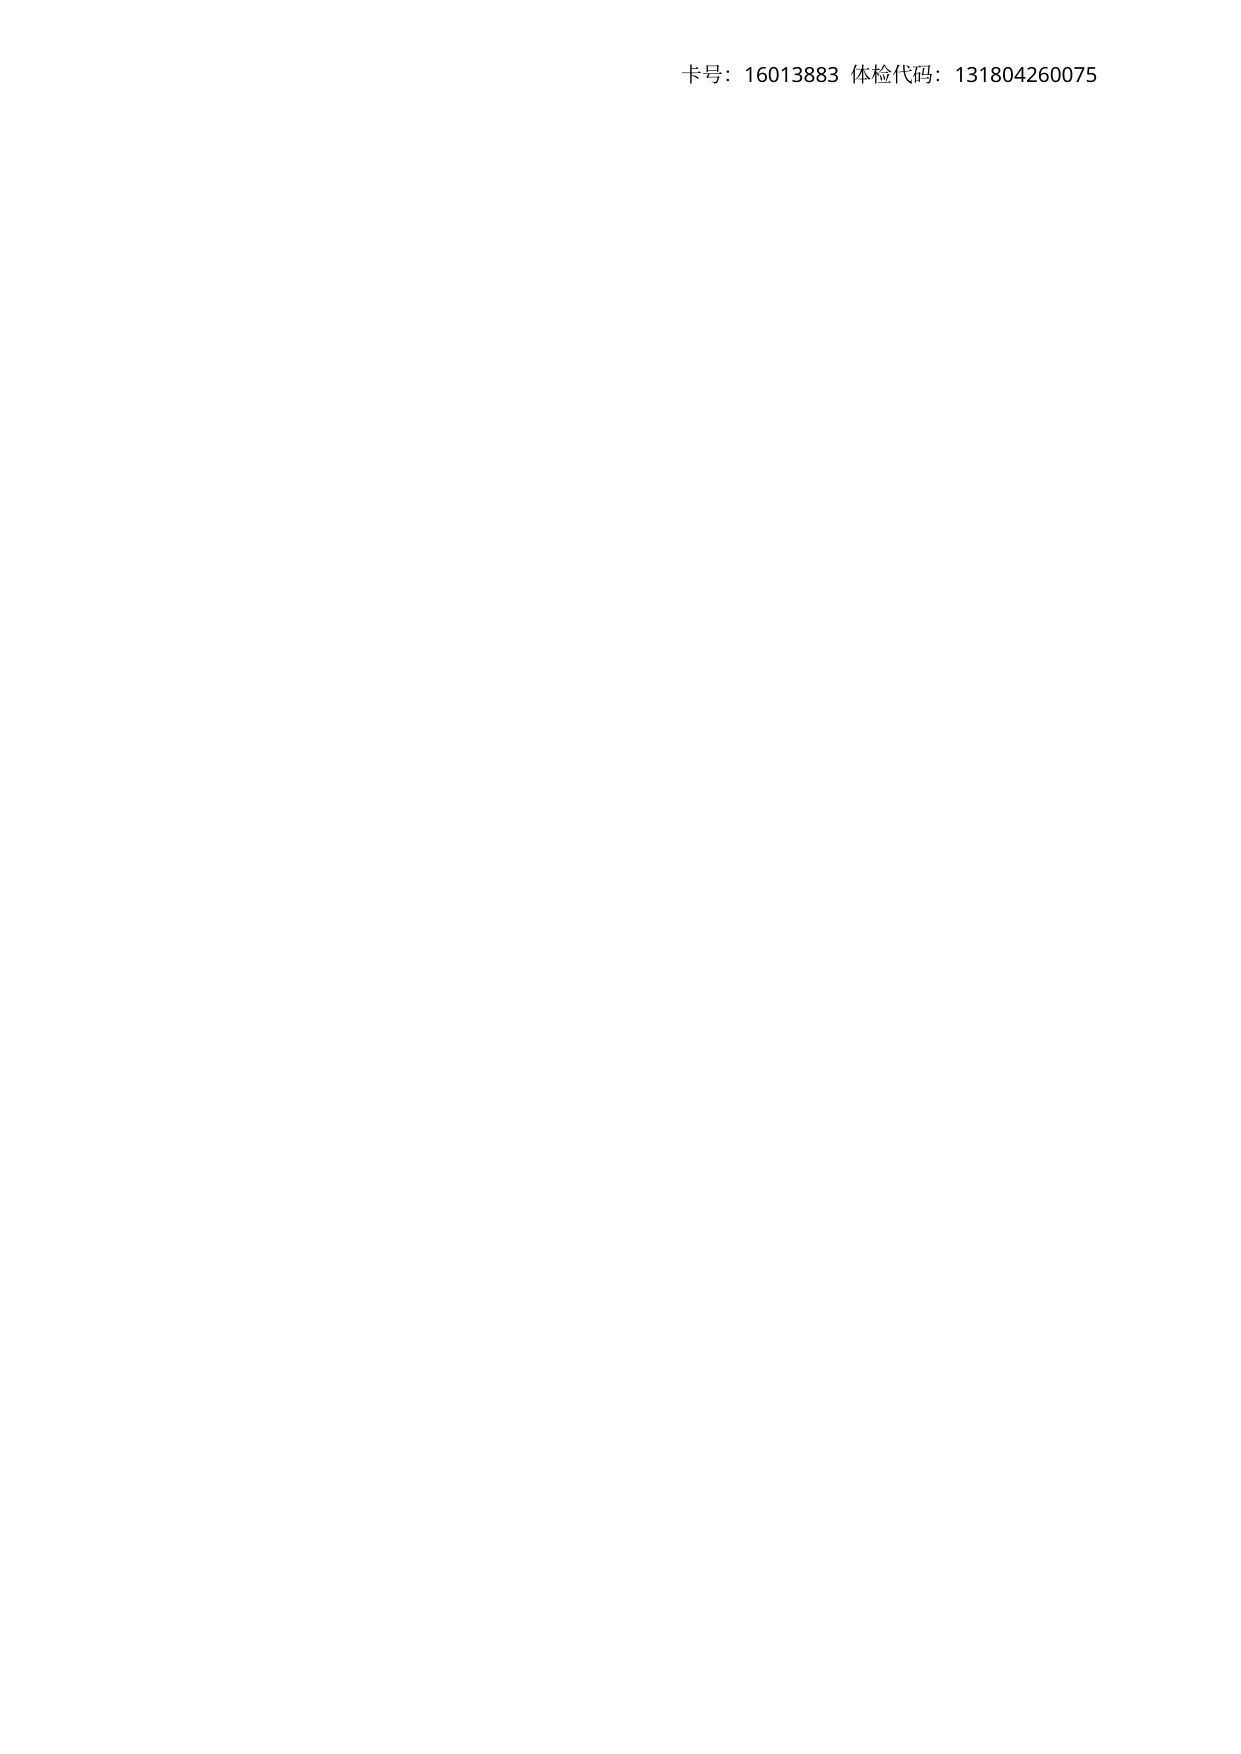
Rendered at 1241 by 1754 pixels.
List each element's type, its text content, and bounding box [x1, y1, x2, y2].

text 卡号：16013883 体检代码：131804260075 [681, 66, 1152, 87]
